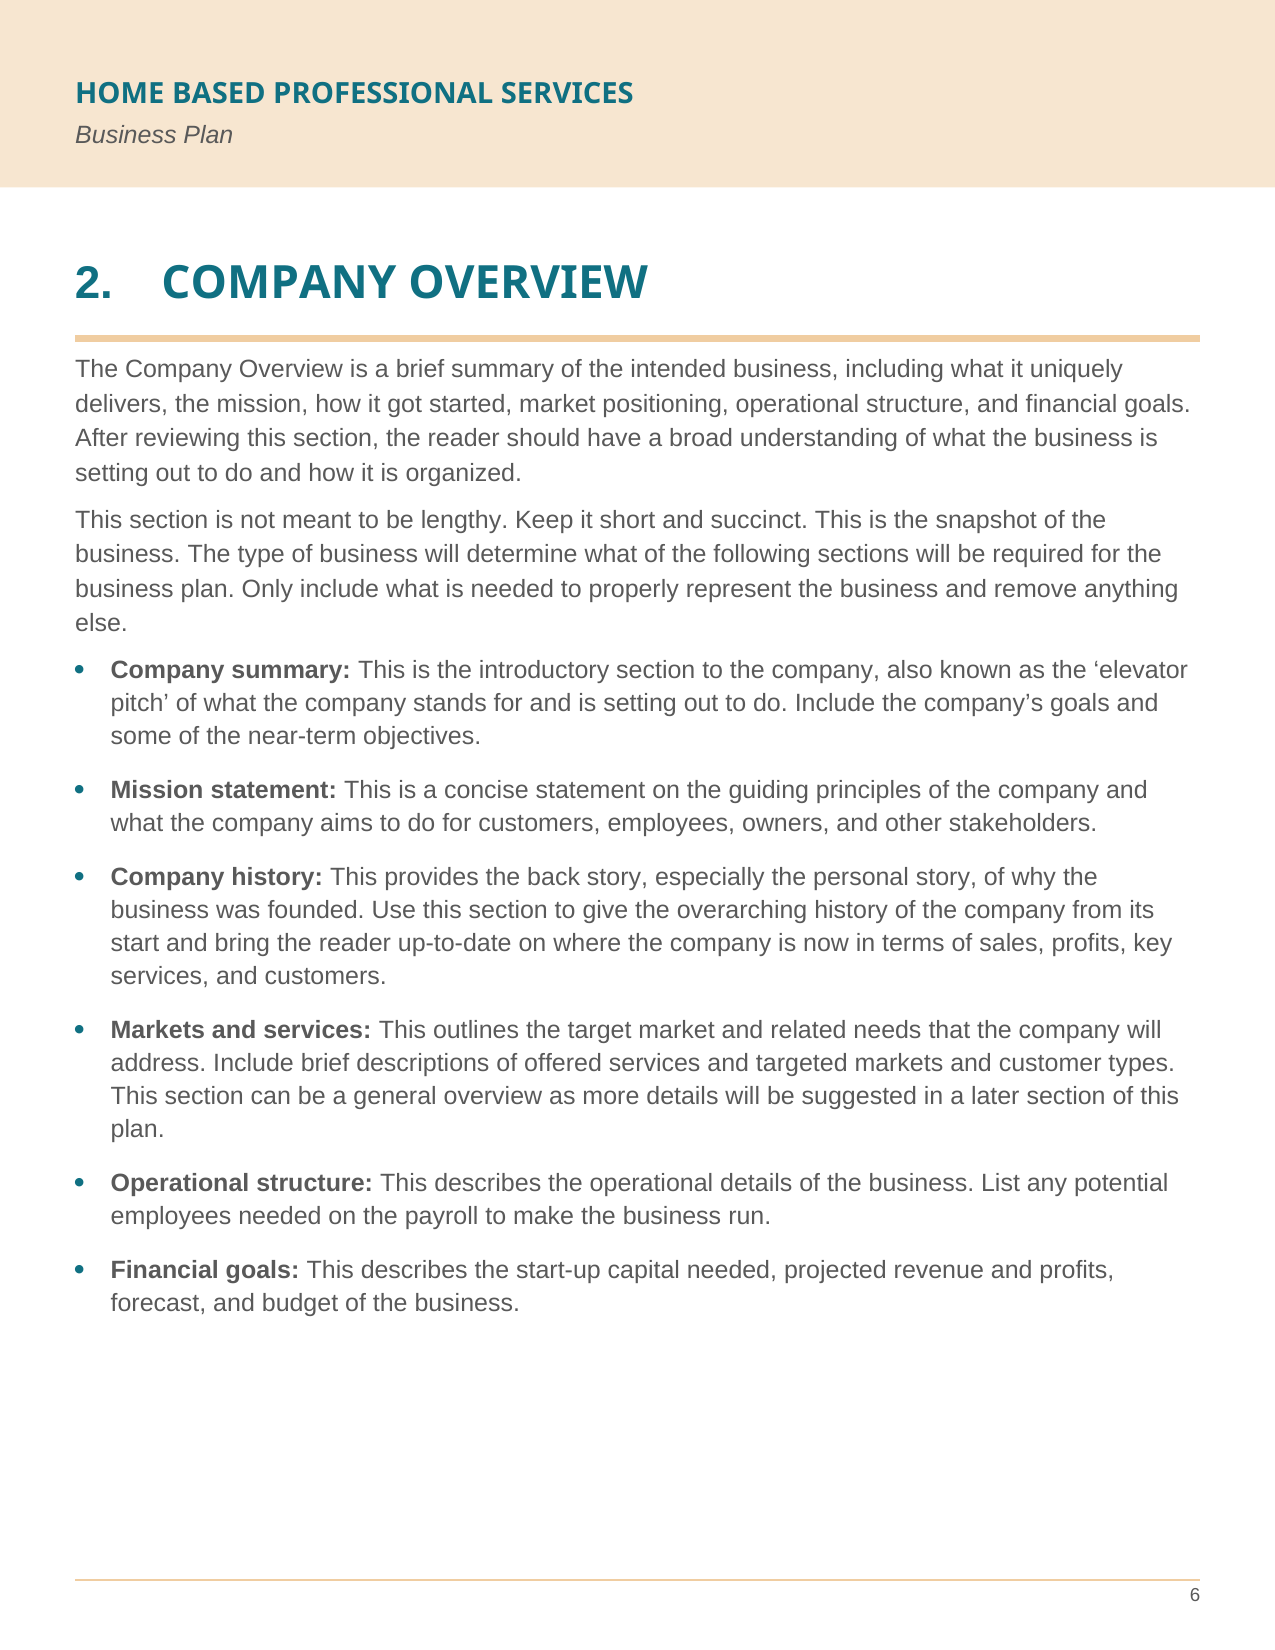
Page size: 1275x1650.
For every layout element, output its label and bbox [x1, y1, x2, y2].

table_header [75, 225, 1200, 335]
